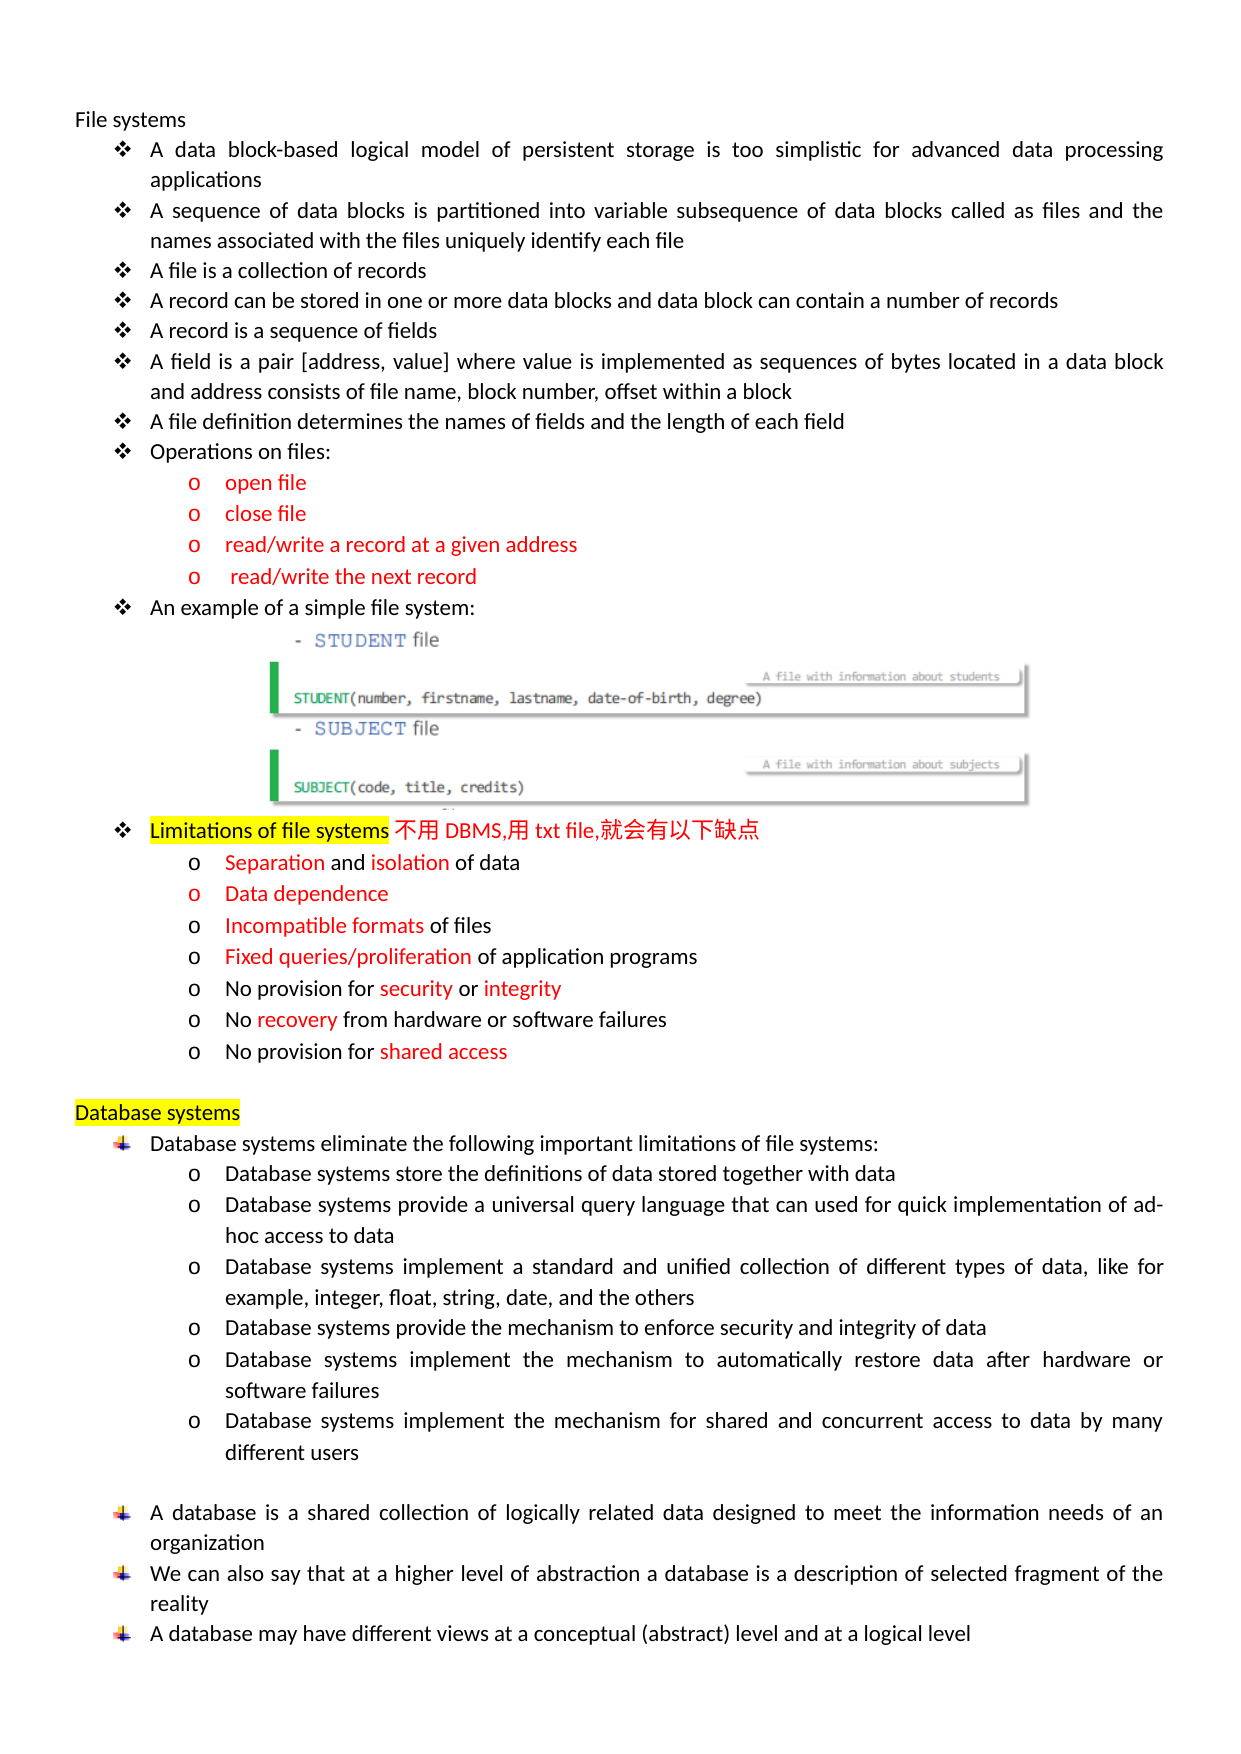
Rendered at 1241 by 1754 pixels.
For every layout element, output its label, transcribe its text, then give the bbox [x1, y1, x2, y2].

list Database systems implement a standard and unified collection of different types of data, like for example, integer, float, string, date, and the others [187, 1252, 1165, 1311]
list Database systems provide the mechanism to enforce security and integrity of data [187, 1313, 1165, 1343]
list Database systems implement the mechanism for shared and concurrent access to data by many different users [187, 1406, 1165, 1466]
picture [113, 1504, 131, 1521]
list Fixed queries/proliferation of application programs [187, 942, 1165, 972]
list Operations on files: [112, 437, 1165, 466]
list close file [187, 499, 1165, 528]
list No provision for security or integrity [187, 974, 1165, 1003]
list Incompatible formats of files [187, 911, 1165, 940]
list Data dependence [187, 879, 1165, 909]
list Limitations of file systems 不用DBMS,用txt file,就会有以下缺点 [112, 812, 1165, 845]
list Separation and isolation of data [187, 848, 1165, 877]
list Database systems eliminate the following important limitations of file systems: [112, 1129, 1165, 1157]
list An example of a simple file system: [112, 593, 1165, 622]
list A field is a pair [address, value] where value is implemented as sequences of bytes located in a data block and address consists of file name, block number, offset within a block [112, 347, 1165, 405]
list No recovery from hardware or software failures [187, 1005, 1165, 1034]
list A file definition determines the names of fields and the length of each field [112, 407, 1165, 435]
list Database systems store the definitions of data stored together with data [187, 1159, 1165, 1188]
list We can also say that at a higher level of abstraction a database is a description of selected fragment of the reality [112, 1559, 1165, 1617]
list open file [187, 468, 1165, 497]
list Database systems provide a universal query language that can used for quick implementation of ad-hoc access to data [187, 1190, 1165, 1250]
picture [113, 1564, 131, 1581]
list A database may have different views at a conceptual (abstract) level and at a logical level [112, 1619, 1165, 1647]
picture [113, 1134, 131, 1151]
list A file is a collection of records [112, 256, 1165, 284]
list read/write the next record [187, 562, 1165, 591]
list No provision for shared access [187, 1037, 1165, 1066]
list read/write a record at a given address [187, 531, 1165, 560]
picture [240, 623, 1037, 810]
text Database systems [75, 1098, 1165, 1126]
list A sequence of data blocks is partitioned into variable subsequence of data blocks called as files and the names associated with the files uniquely identify each file [112, 196, 1165, 254]
text File systems [75, 105, 1165, 133]
list A record is a sequence of fields [112, 317, 1165, 345]
picture [113, 1624, 131, 1642]
list A database is a shared collection of logically related data designed to meet the information needs of an organization [112, 1498, 1165, 1556]
list A record can be stored in one or more data blocks and data block can contain a number of records [112, 286, 1165, 314]
list Database systems implement the mechanism to automatically restore data after hardware or software failures [187, 1345, 1165, 1404]
list A data block-based logical model of persistent storage is too simplistic for advanced data processing applications [112, 135, 1165, 194]
